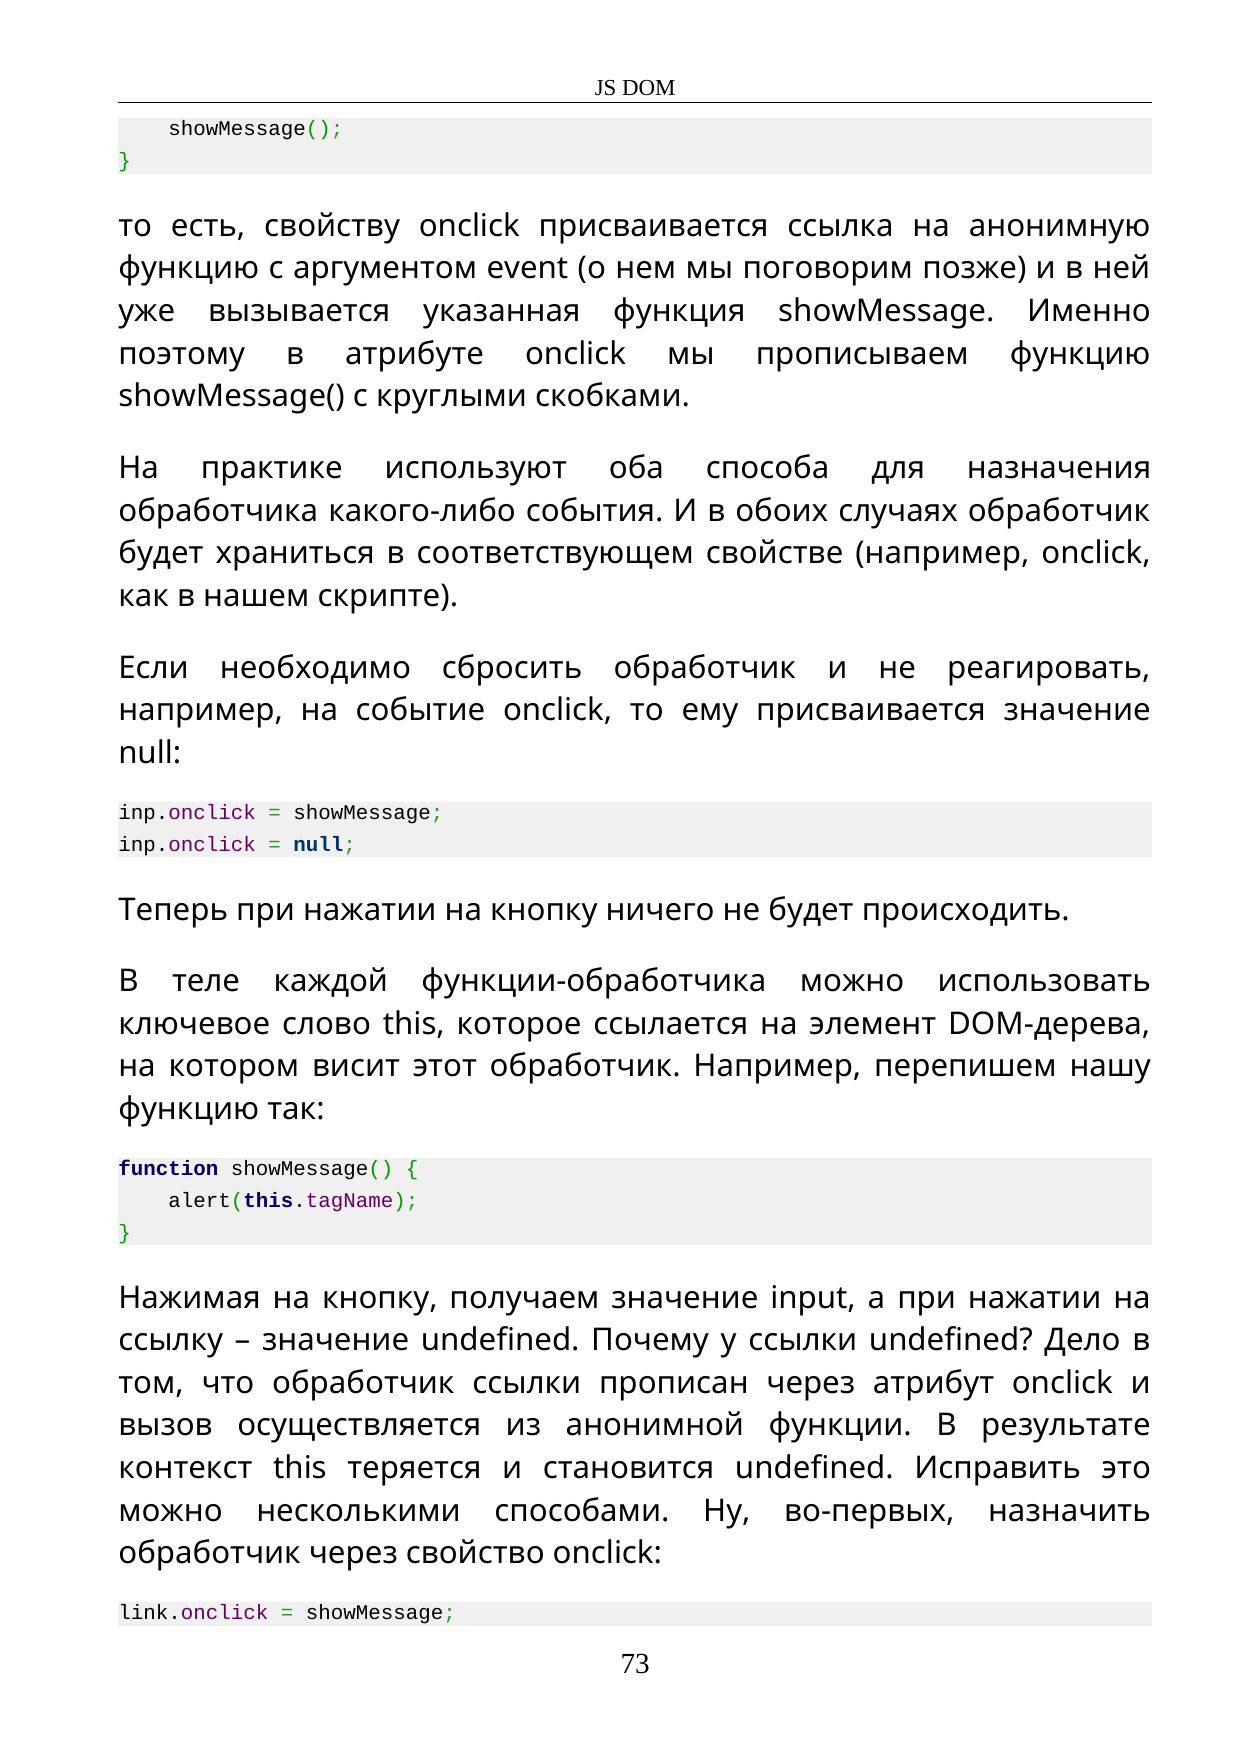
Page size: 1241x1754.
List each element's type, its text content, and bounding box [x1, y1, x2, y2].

text В теле каждой функции-обработчика можно использовать ключевое слово this, которое ссылается на элемент DOM-дерева, на котором висит этот обработчик. Например, перепишем нашу функцию так: [118, 958, 1152, 1129]
text link.onclick = showMessage; [118, 1602, 1152, 1626]
text showMessage(); [118, 118, 1152, 142]
text inp.onclick = showMessage; [118, 802, 1152, 825]
text } [118, 1222, 1152, 1245]
text Теперь при нажатии на кнопку ничего не будет происходить. [118, 886, 1152, 929]
text } [118, 150, 1152, 174]
text Нажимая на кнопку, получаем значение input, а при нажатии на ссылку – значение undefined. Почему у ссылки undefined? Дело в том, что обработчик ссылки прописан через атрибут onclick и вызов осуществляется из анонимной функции. В результате контекст this теряется и становится undefined. Исправить это можно несколькими способами. Ну, во-первых, назначить обработчик через свойство onclick: [118, 1274, 1152, 1573]
text inp.onclick = null; [118, 834, 1152, 857]
text Если необходимо сбросить обработчик и не реагировать, например, на событие onclick, то ему присваивается значение null: [118, 645, 1152, 772]
text На практике используют оба способа для назначения обработчика какого-либо события. И в обоих случаях обработчик будет храниться в соответствующем свойстве (например, onclick, как в нашем скрипте). [118, 445, 1152, 616]
text alert(this.tagName); [118, 1190, 1152, 1213]
text то есть, свойству onclick присваивается ссылка на анонимную функцию с аргументом event (о нем мы поговорим позже) и в ней уже вызывается указанная функция showMessage. Именно поэтому в атрибуте onclick мы прописываем функцию showMessage() с круглыми скобками. [118, 203, 1152, 416]
text function showMessage() { [118, 1158, 1152, 1181]
